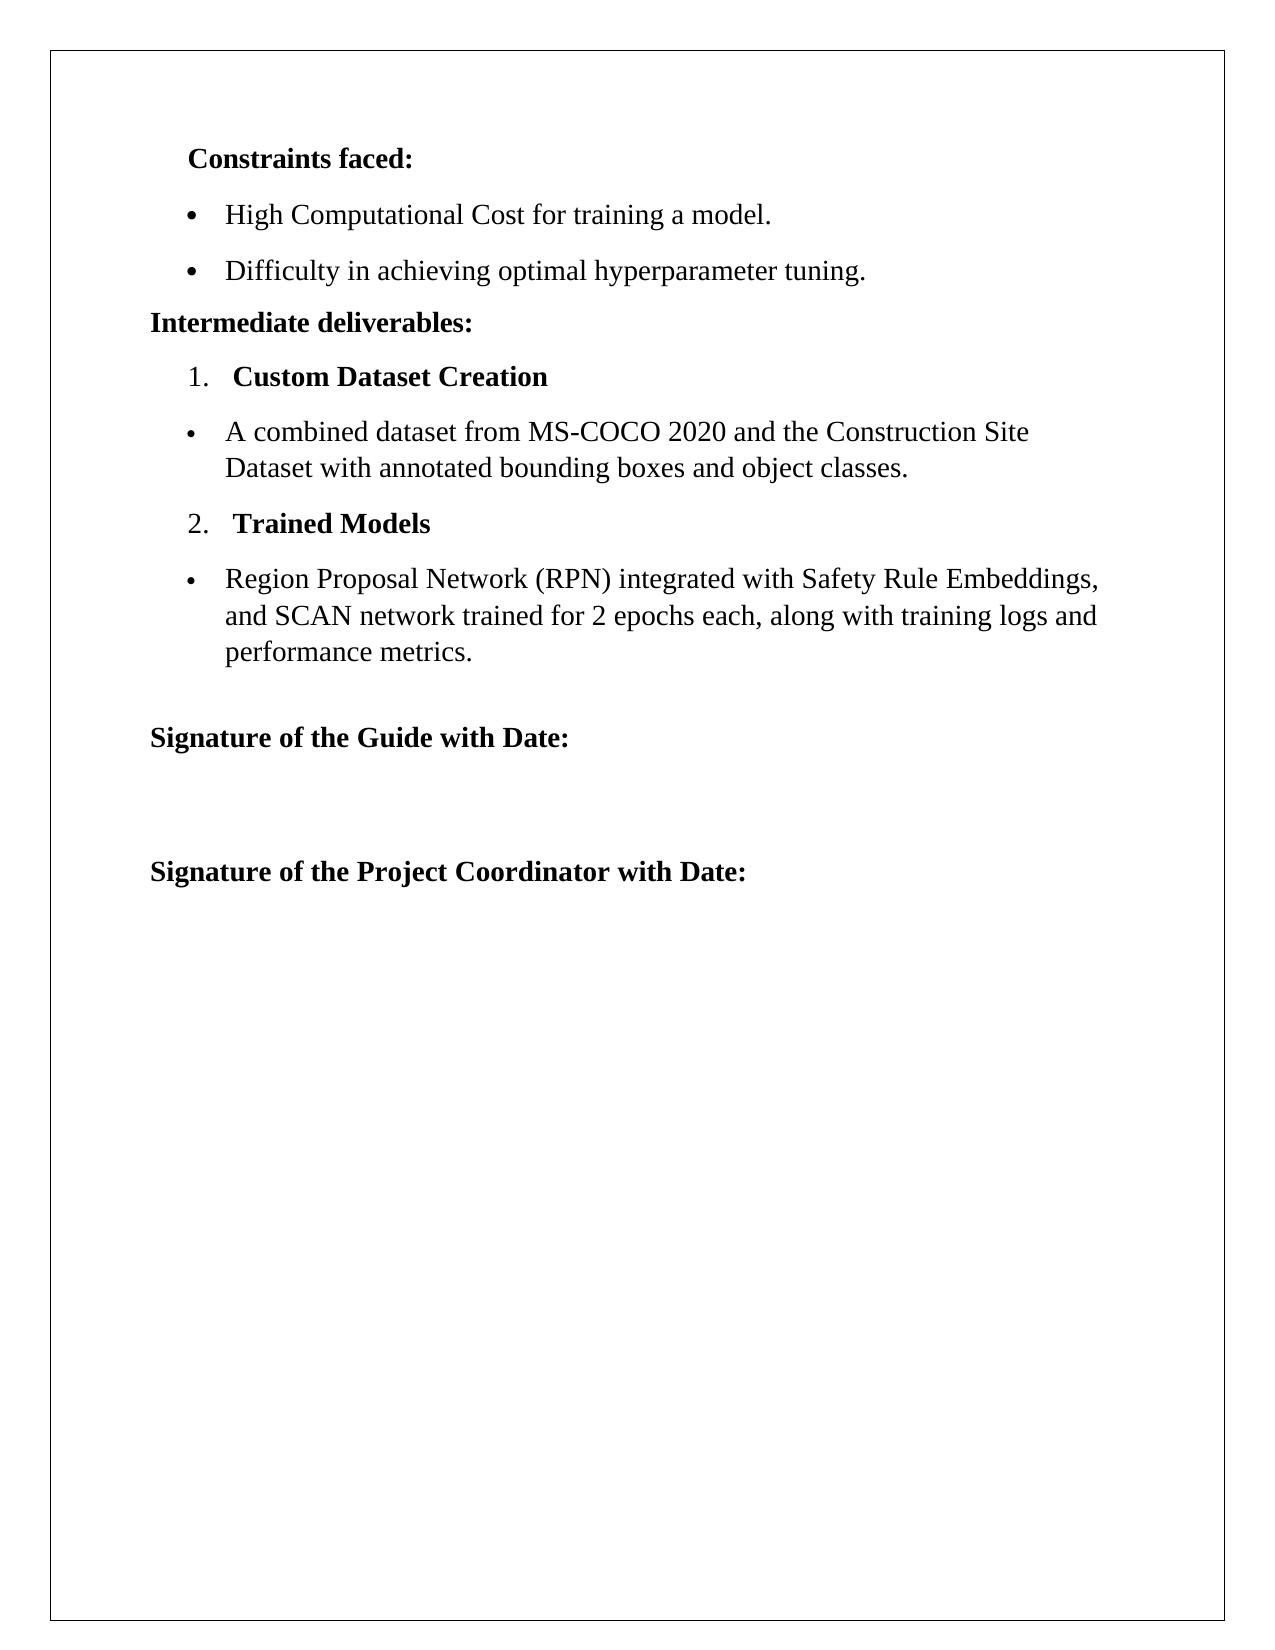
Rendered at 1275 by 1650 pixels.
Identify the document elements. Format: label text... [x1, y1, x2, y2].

list A combined dataset from MS-COCO 2020 and the Construction Site Dataset with annotated bounding boxes and object classes. [187, 414, 1109, 484]
text Signature of the Guide with Date: [150, 720, 1125, 754]
text Constraints faced: [187, 142, 1102, 175]
text Intermediate deliverables: [150, 306, 1125, 339]
list Trained Models [187, 506, 1109, 539]
list Custom Dataset Creation [187, 359, 1109, 392]
list Difficulty in achieving optimal hyperparameter tuning. [187, 253, 1101, 286]
text Signature of the Project Coordinator with Date: [150, 854, 1125, 888]
list High Computational Cost for training a model. [187, 197, 1101, 231]
list Region Proposal Network (RPN) integrated with Safety Rule Embeddings, and SCAN network trained for 2 epochs each, along with training logs and performance metrics. [187, 562, 1109, 667]
